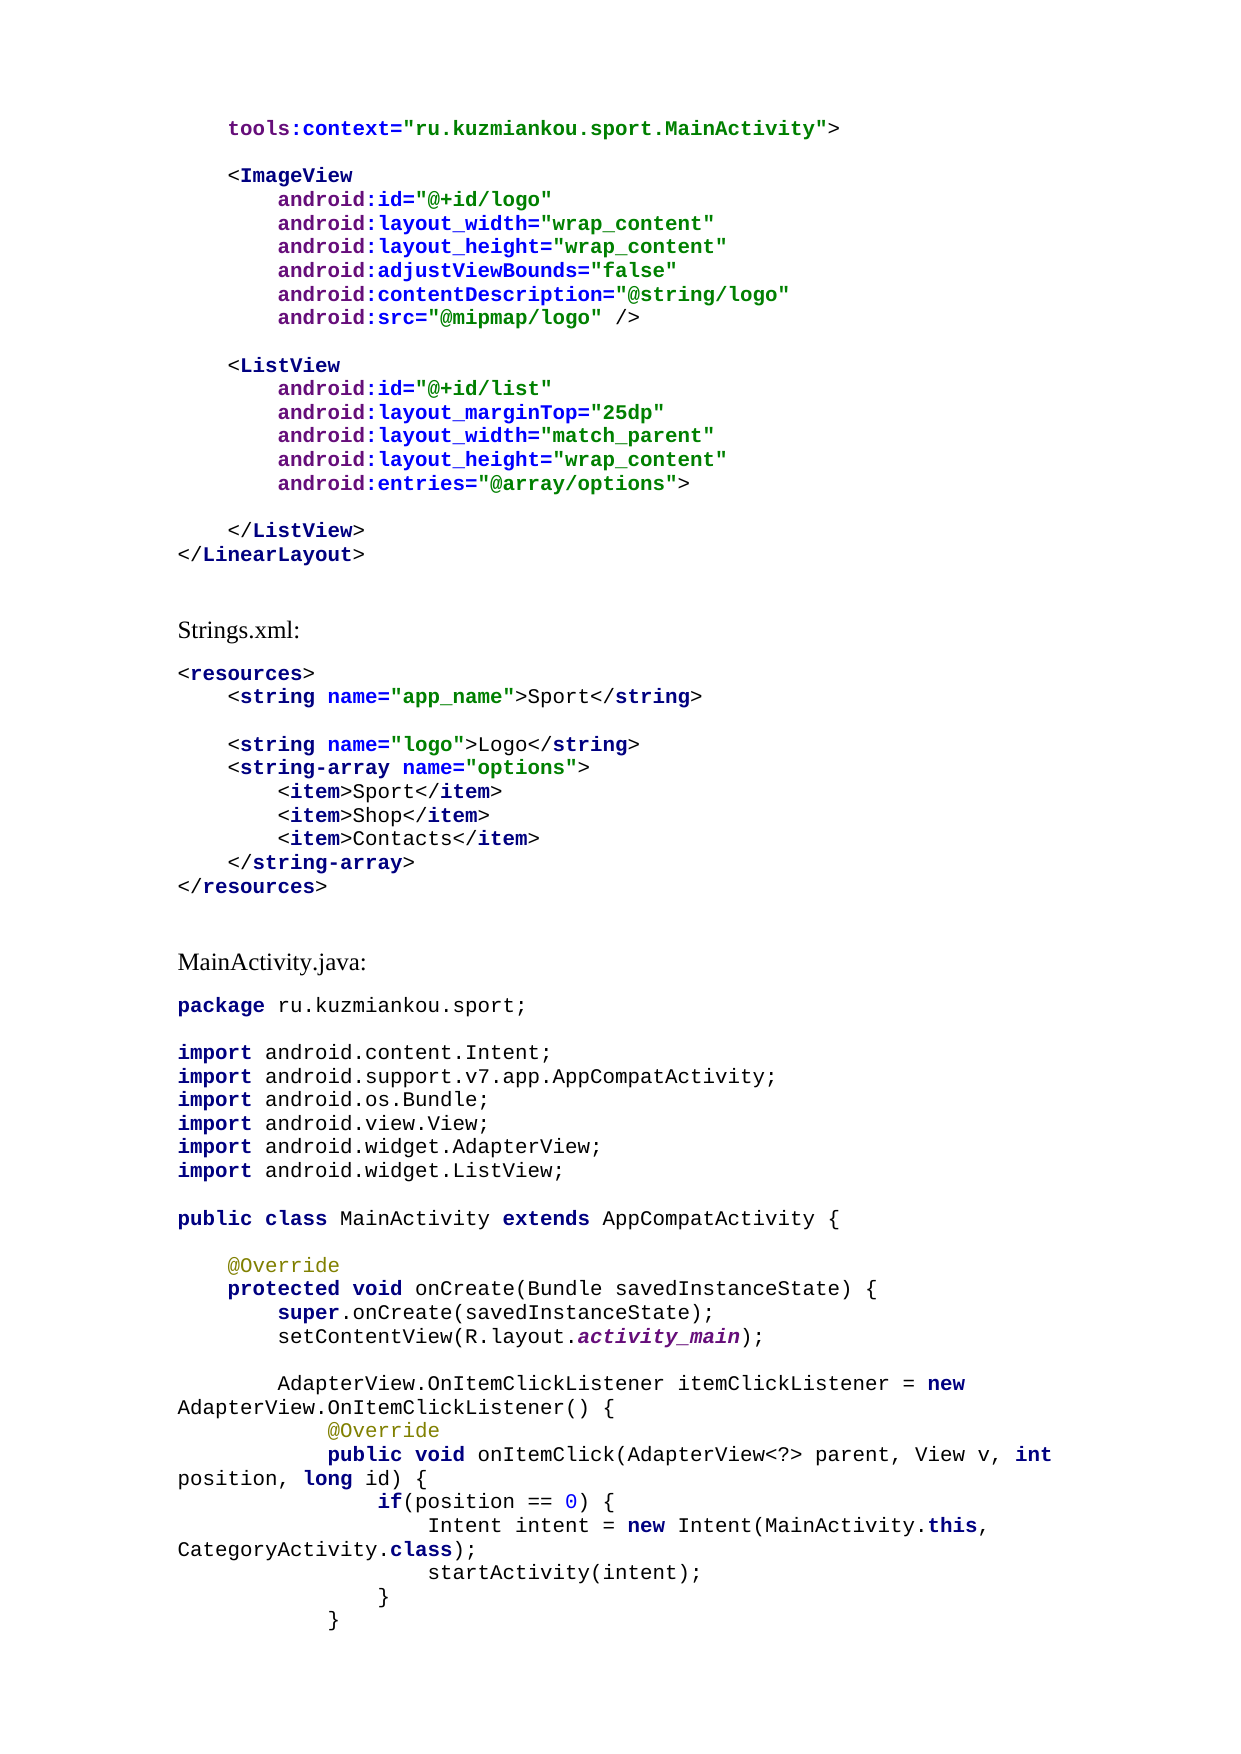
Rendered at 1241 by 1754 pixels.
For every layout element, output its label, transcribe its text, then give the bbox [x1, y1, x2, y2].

text MainActivity.java: [177, 947, 1152, 976]
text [177, 118, 1152, 567]
text <resources> <string name="app_name">Sport</string> <string name="logo">Logo</string> <string-array name="options"> <item>Sport</item> <item>Shop</item> <item>Contacts</item> </string-array> </resources> [177, 663, 1152, 899]
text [177, 995, 1152, 1633]
text Strings.xml: [177, 615, 1152, 644]
